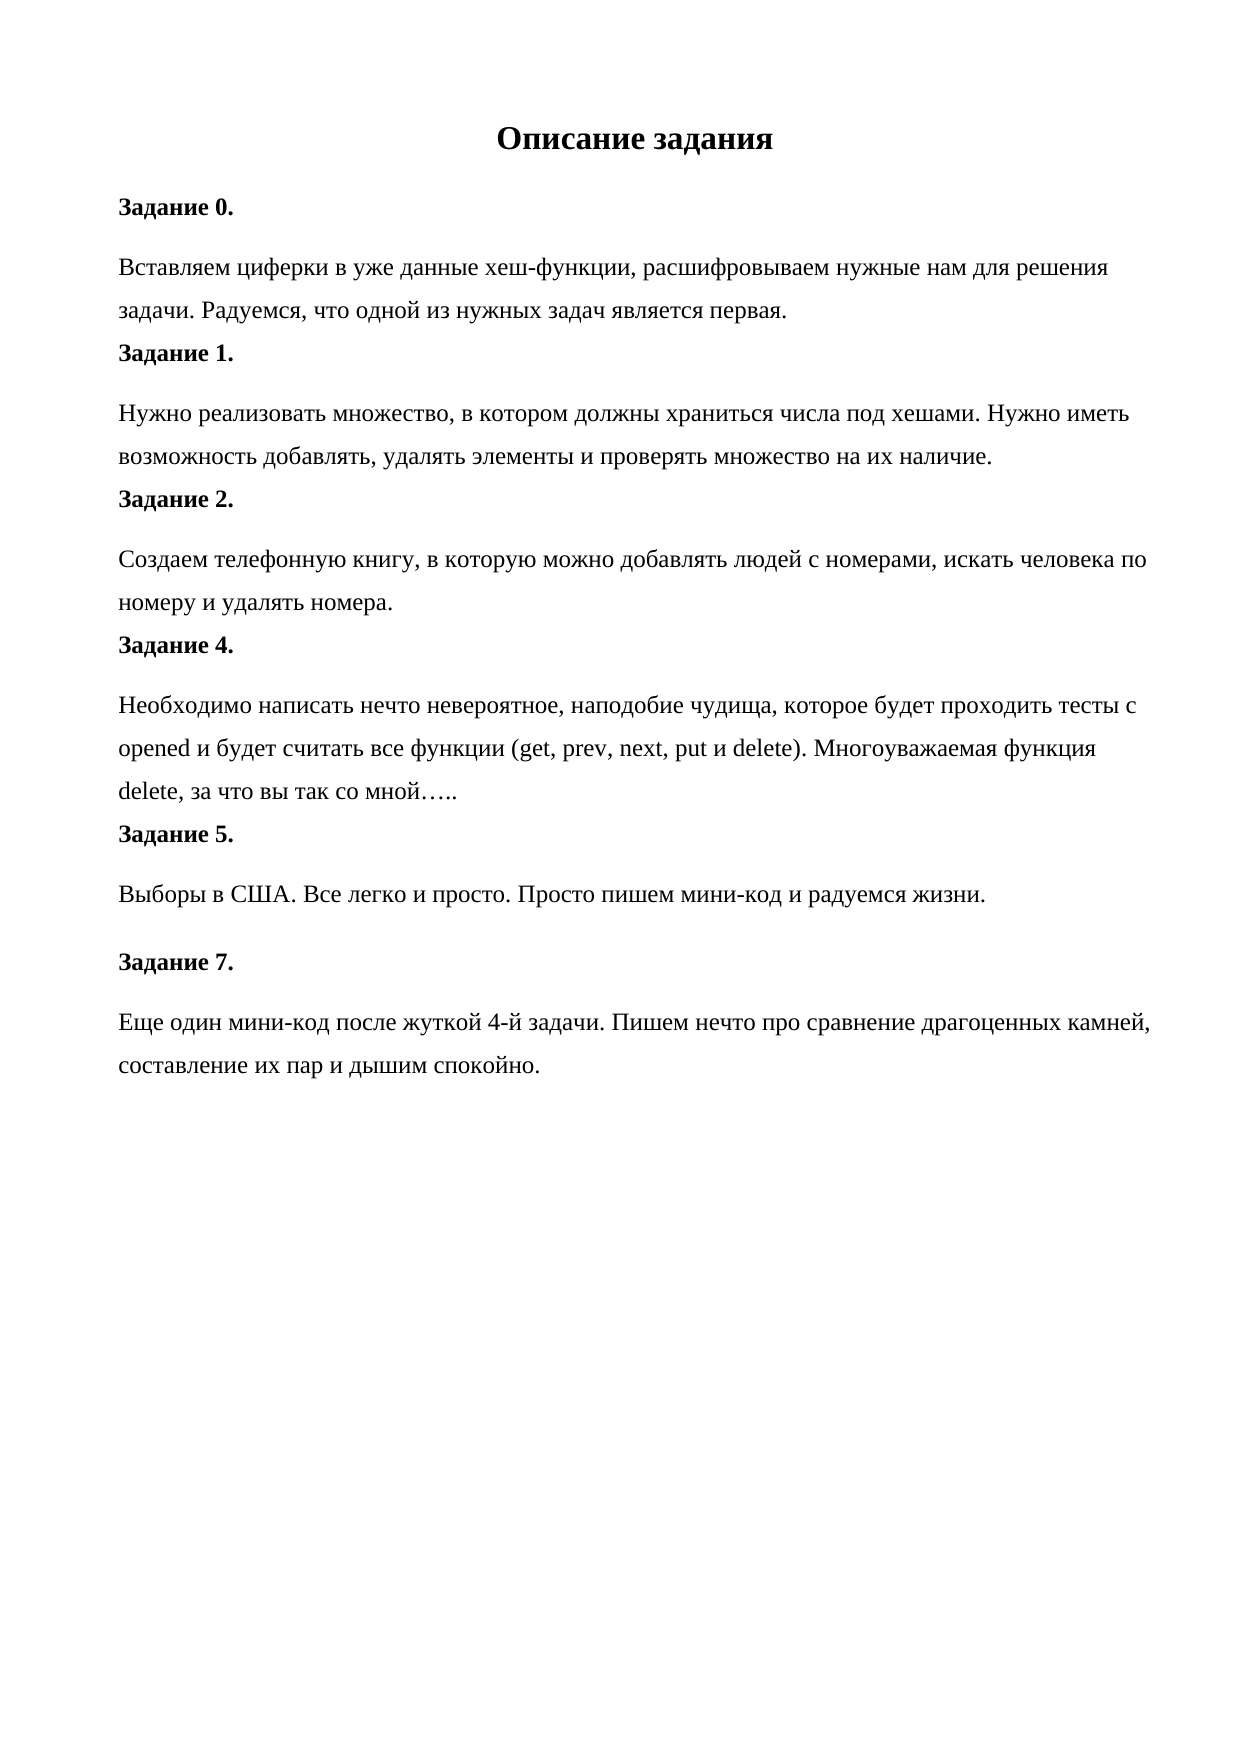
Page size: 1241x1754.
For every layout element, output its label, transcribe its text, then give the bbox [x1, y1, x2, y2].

text Задание 4. [118, 630, 1152, 659]
text Выборы в США. Все легко и просто. Просто пишем мини-код и радуемся жизни. [118, 879, 1152, 908]
text Вставляем циферки в уже данные хеш-функции, расшифровываем нужные нам для решения задачи. Радуемся, что одной из нужных задач является первая. [118, 252, 1152, 324]
text Нужно реализовать множество, в котором должны храниться числа под хешами. Нужно иметь возможность добавлять, удалять элементы и проверять множество на их наличие. [118, 398, 1152, 470]
text Задание 7. [118, 947, 1152, 976]
text Задание 2. [118, 484, 1152, 513]
text Описание задания [118, 118, 1152, 156]
text Задание 1. [118, 338, 1152, 367]
text Создаем телефонную книгу, в которую можно добавлять людей с номерами, искать человека по номеру и удалять номера. [118, 544, 1152, 616]
text Еще один мини-код после жуткой 4-й задачи. Пишем нечто про сравнение драгоценных камней, составление их пар и дышим спокойно. [118, 1007, 1152, 1079]
text Задание 0. [118, 192, 1152, 221]
text Необходимо написать нечто невероятное, наподобие чудища, которое будет проходить тесты с opened и будет считать все функции (get, prev, next, put и delete). Многоуважаемая функция delete, за что вы так со мной….. [118, 690, 1152, 805]
text Задание 5. [118, 819, 1152, 848]
